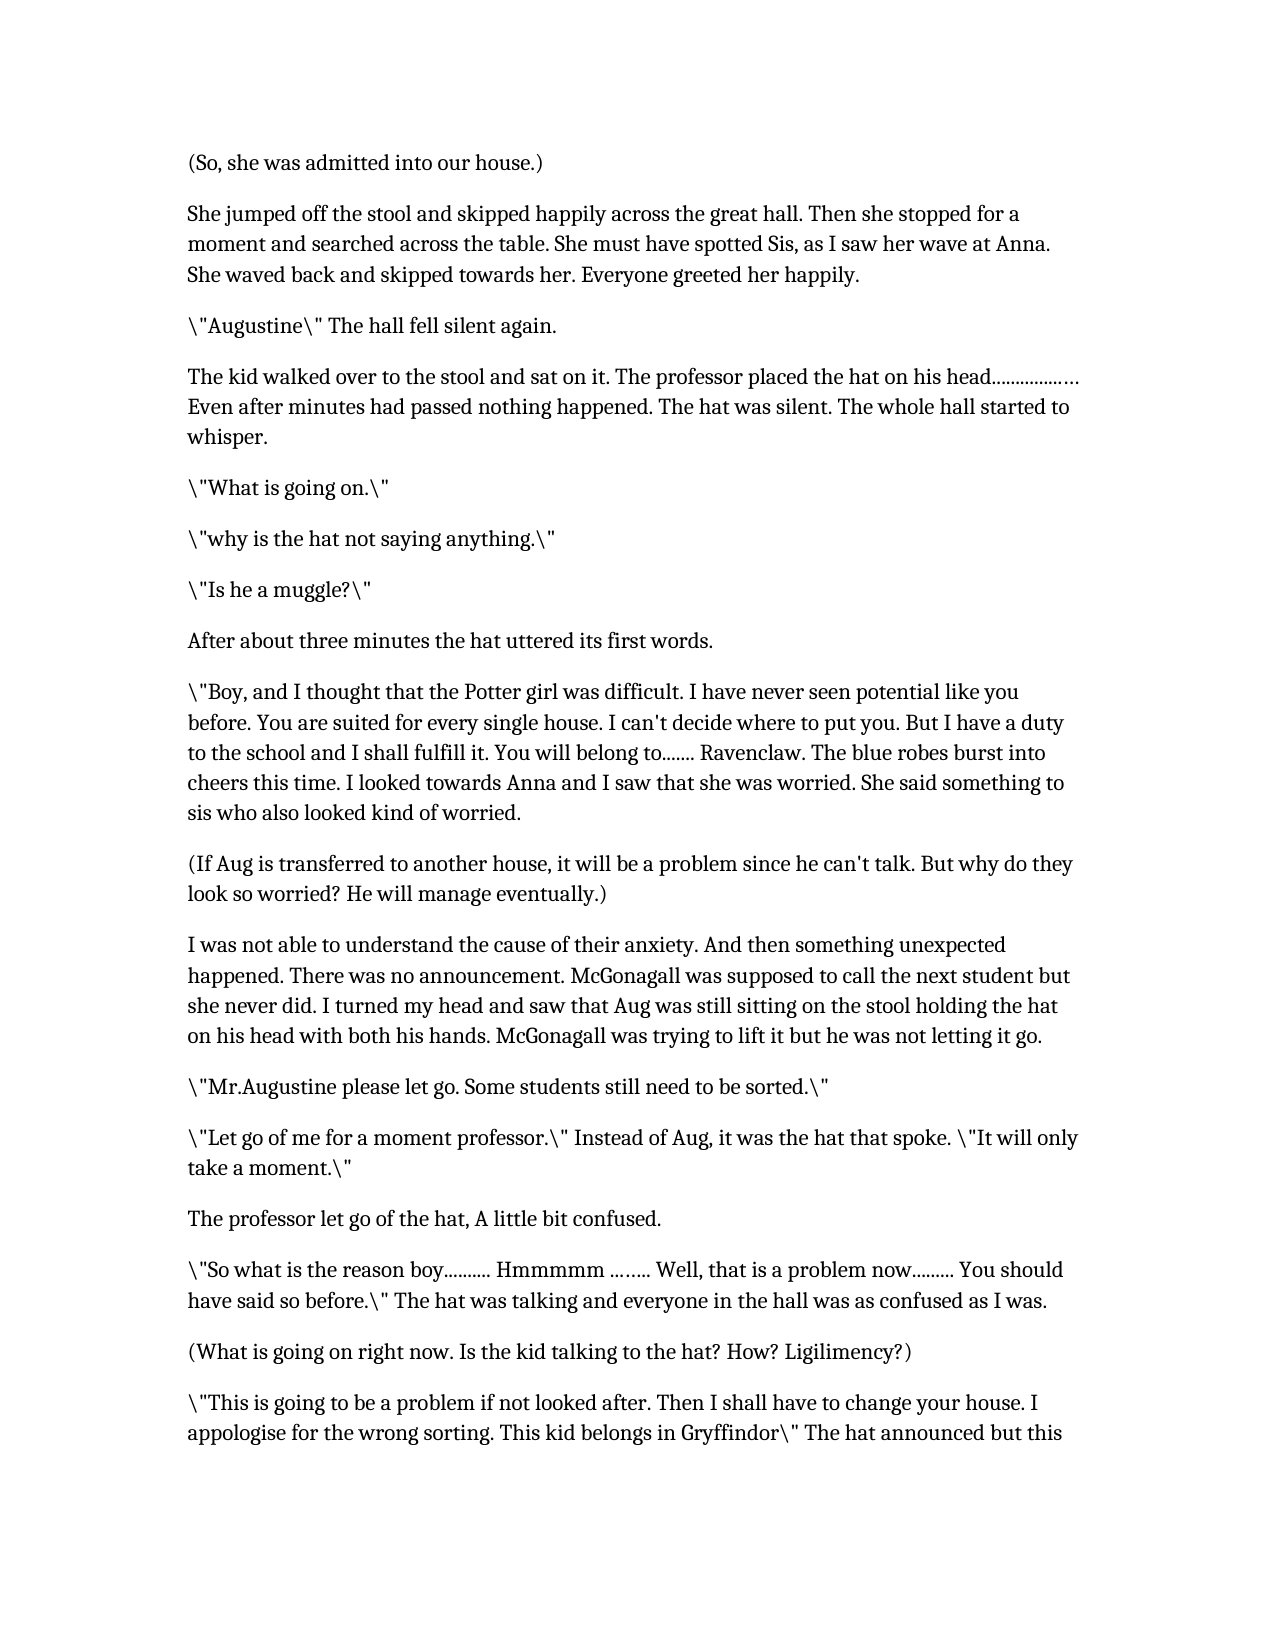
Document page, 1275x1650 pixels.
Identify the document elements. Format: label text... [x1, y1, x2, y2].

text The kid walked over to the stool and sat on it. The professor placed the hat on his head...............… Even after minutes had passed nothing happened. The hat was silent. The whole hall started to whisper. [187, 363, 1087, 450]
text \"Is he a muggle?\" [187, 577, 1087, 603]
text \"Boy, and I thought that the Potter girl was difficult. I have never seen potential like you before. You are suited for every single house. I can't decide where to put you. But I have a duty to the school and I shall fulfill it. You will belong to....... Ravenclaw. The blue robes burst into cheers this time. I looked towards Anna and I saw that she was worried. She said something to sis who also looked kind of worried. [187, 679, 1087, 826]
text \"Mr.Augustine please let go. Some students still need to be sorted.\" [187, 1074, 1087, 1100]
text (So, she was admitted into our house.) [187, 150, 1087, 176]
text \"Augustine\" The hall fell silent again. [187, 312, 1087, 339]
text (What is going on right now. Is the kid talking to the hat? How? Ligilimency?) [187, 1338, 1087, 1365]
text \"Let go of me for a moment professor.\" Instead of Aug, it was the hat that spoke. \"It will only take a moment.\" [187, 1125, 1087, 1182]
text \"So what is the reason boy.......... Hmmmmm ...….. Well, that is a problem now......... You should have said so before.\" The hat was talking and everyone in the hall was as confused as I was. [187, 1257, 1087, 1314]
text I was not able to understand the cause of their anxiety. And then something unexpected happened. There was no announcement. McGonagall was supposed to call the next student but she never did. I turned my head and saw that Aug was still sitting on the stool holding the hat on his head with both his hands. McGonagall was trying to lift it but he was not letting it go. [187, 932, 1087, 1049]
text The professor let go of the hat, A little bit confused. [187, 1206, 1087, 1233]
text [187, 1389, 1087, 1446]
text \"What is going on.\" [187, 475, 1087, 501]
text \"why is the hat not saying anything.\" [187, 526, 1087, 552]
text After about three minutes the hat uttered its first words. [187, 628, 1087, 654]
text She jumped off the stool and skipped happily across the great hall. Then she stopped for a moment and searched across the table. She must have spotted Sis, as I saw her wave at Anna. She waved back and skipped towards her. Everyone greeted her happily. [187, 201, 1087, 288]
text (If Aug is transferred to another house, it will be a problem since he can't talk. But why do they look so worried? He will manage eventually.) [187, 851, 1087, 908]
